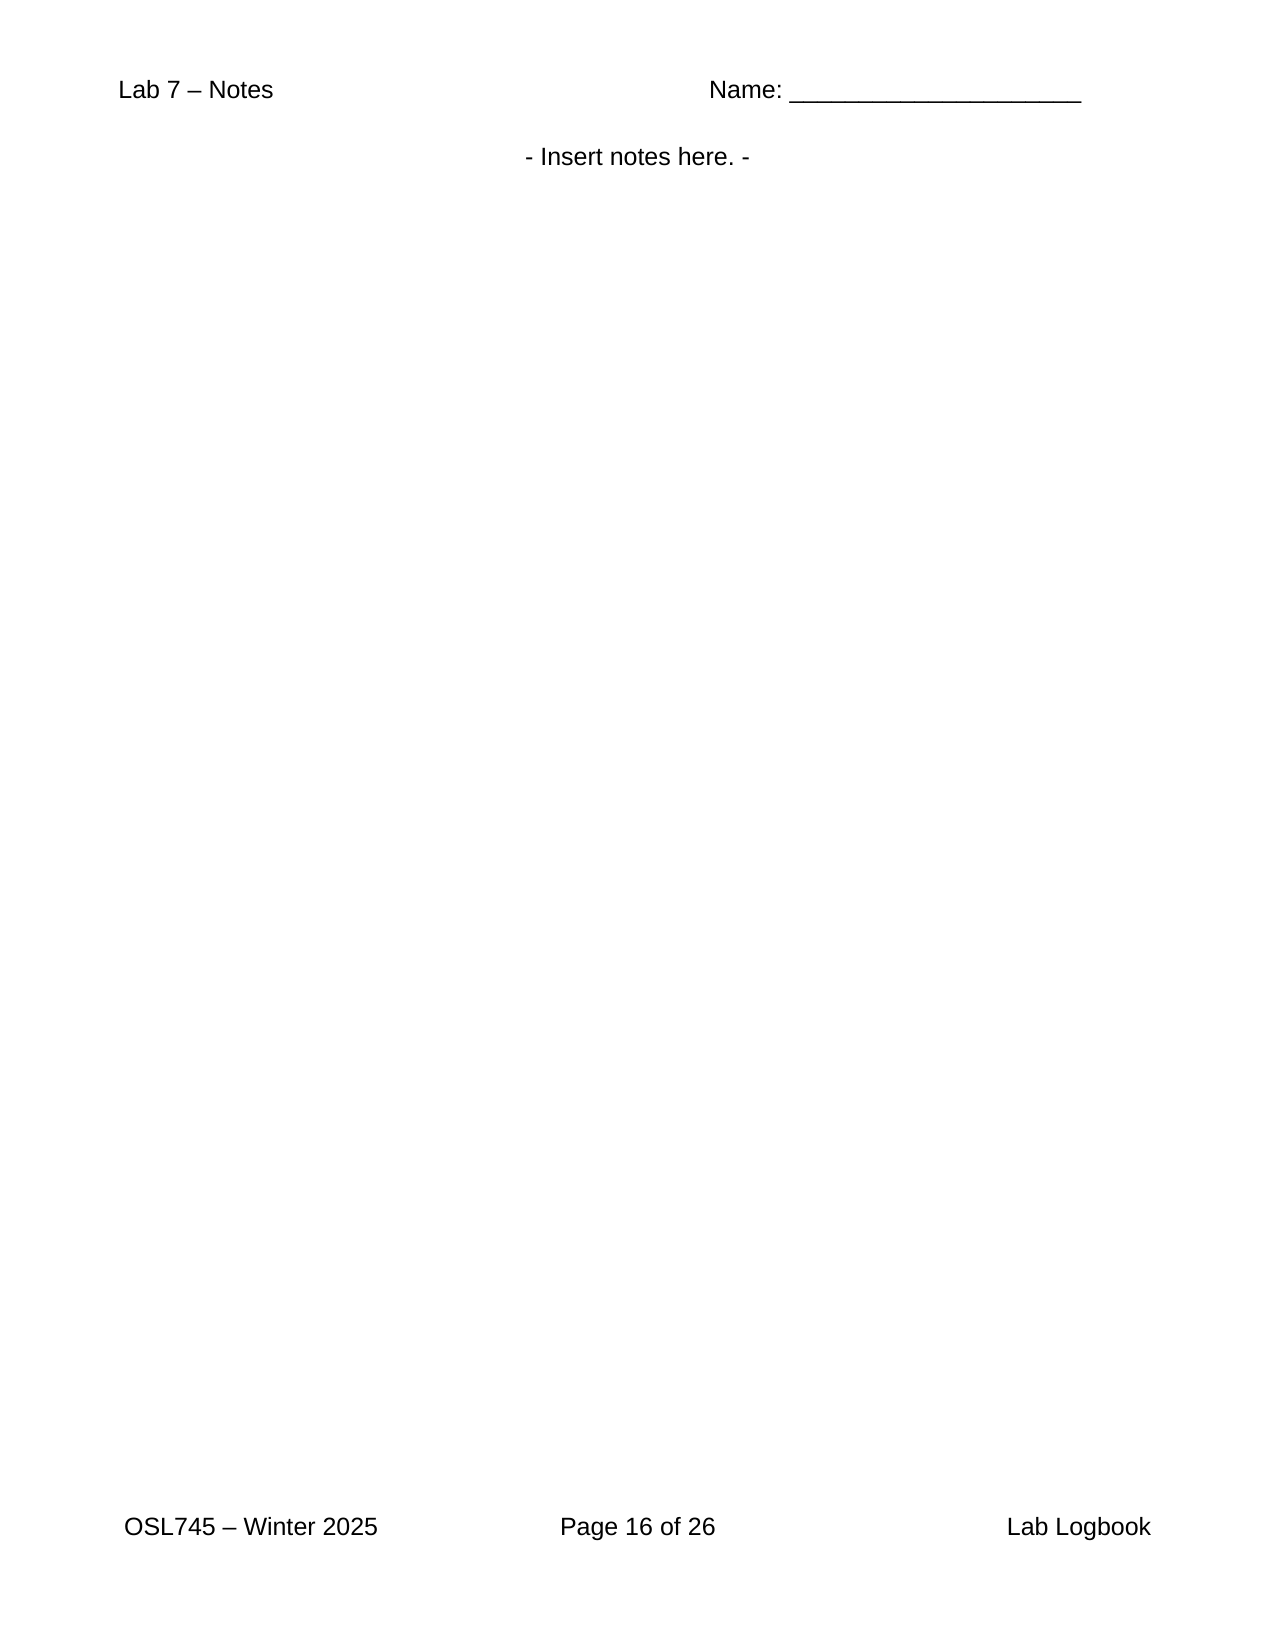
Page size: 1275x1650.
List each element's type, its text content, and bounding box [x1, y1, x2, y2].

text - Insert notes here. - [118, 141, 1157, 170]
